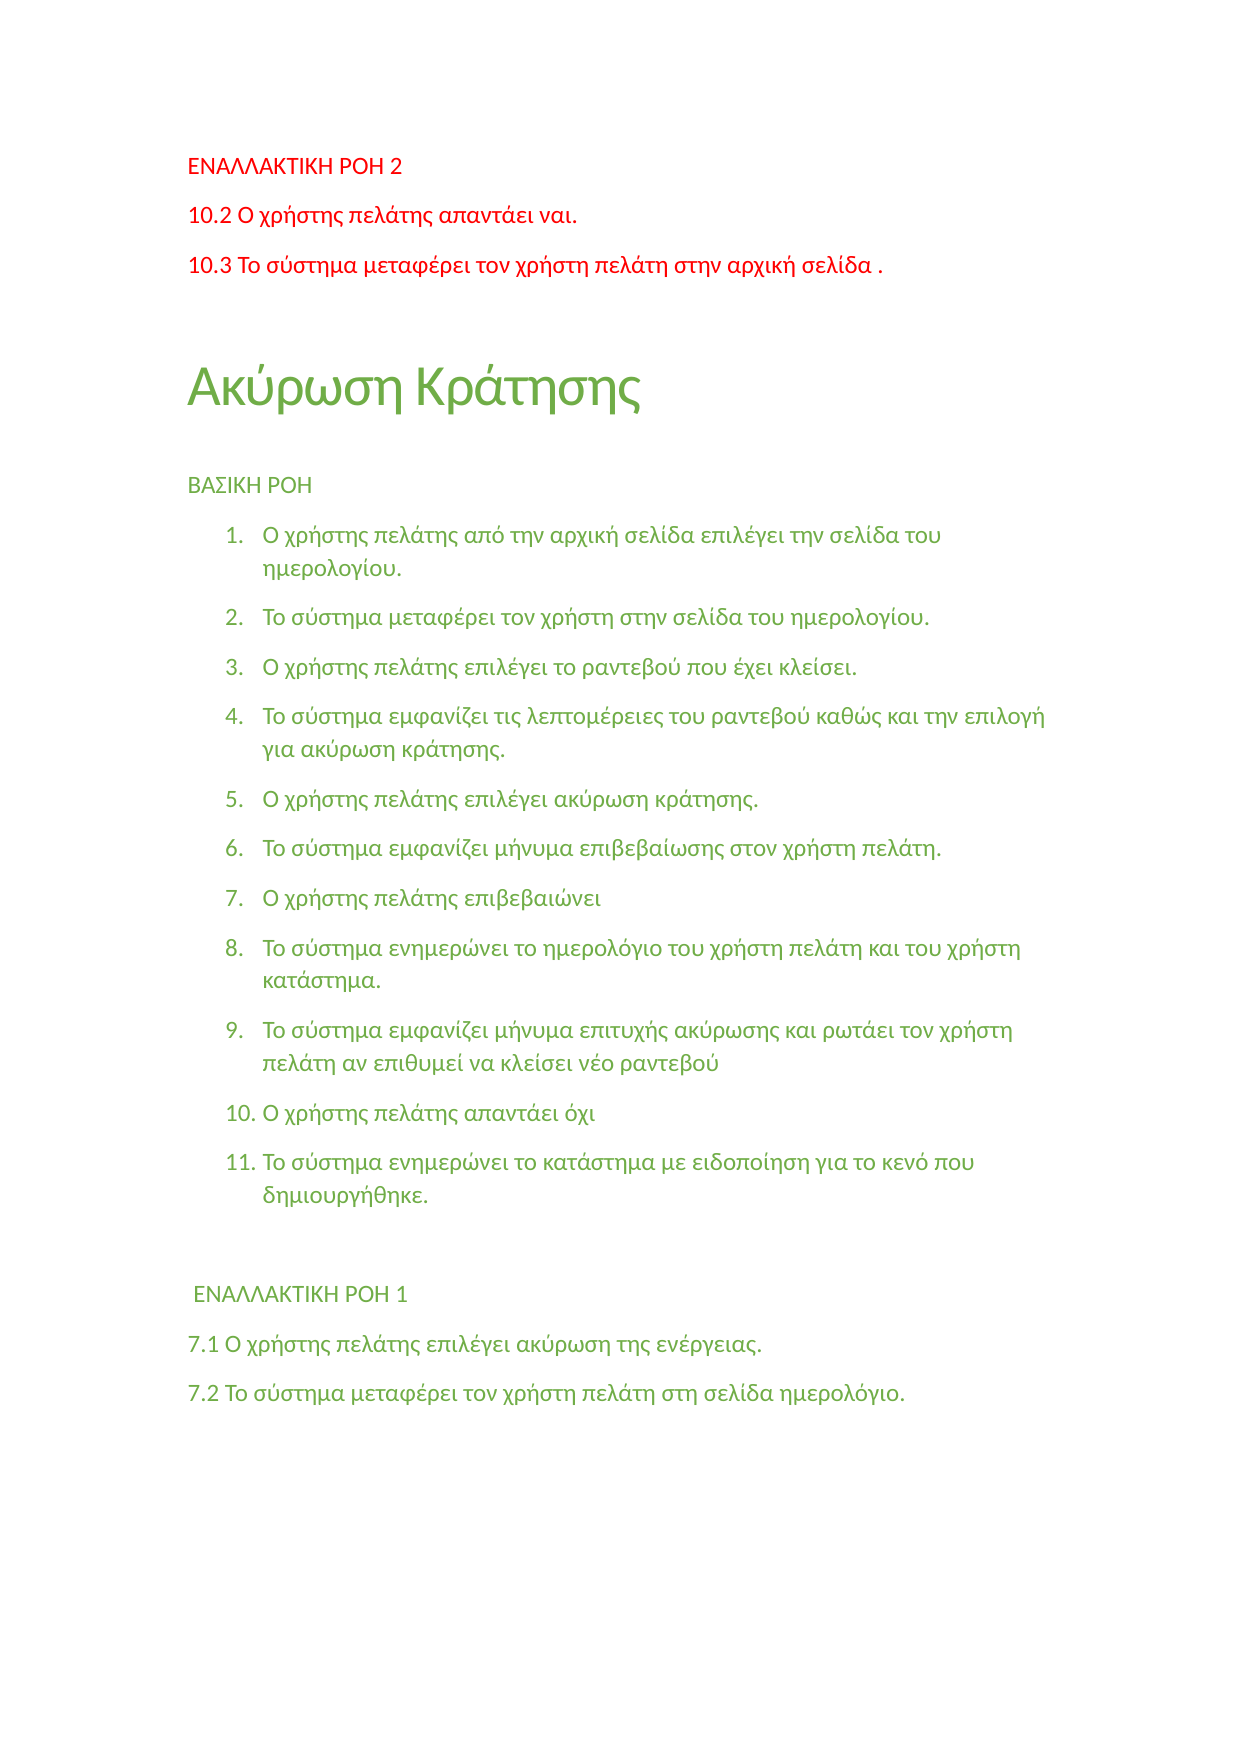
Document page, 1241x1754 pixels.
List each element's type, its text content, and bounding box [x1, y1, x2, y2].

list Το σύστημα εμφανίζει μήνυμα επιτυχής ακύρωσης και ρωτάει τον χρήστη πελάτη αν επιθυμεί να κλείσει νέο ραντεβού [225, 1014, 1053, 1078]
list Ο χρήστης πελάτης επιλέγει το ραντεβού που έχει κλείσει. [225, 651, 1053, 681]
text 7.2 Το σύστημα μεταφέρει τον χρήστη πελάτη στη σελίδα ημερολόγιο. [187, 1377, 1053, 1408]
list Το σύστημα ενημερώνει το ημερολόγιο του χρήστη πελάτη και του χρήστη κατάστημα. [225, 932, 1053, 995]
text ΕΝΑΛΛΑΚΤΙΚΗ ΡΟΗ 2 [187, 150, 1053, 181]
text 10.3 Το σύστημα μεταφέρει τον χρήστη πελάτη στην αρχική σελίδα . [187, 249, 1053, 280]
text ΒΑΣΙΚΗ ΡΟΗ [187, 469, 1053, 500]
list Το σύστημα εμφανίζει τις λεπτομέρειες του ραντεβού καθώς και την επιλογή για ακύρωση κράτησης. [225, 700, 1053, 764]
text 10.2 Ο χρήστης πελάτης απαντάει ναι. [187, 199, 1053, 230]
list Ο χρήστης πελάτης από την αρχική σελίδα επιλέγει την σελίδα του ημερολογίου. [225, 519, 1053, 582]
list Το σύστημα μεταφέρει τον χρήστη στην σελίδα του ημερολογίου. [225, 601, 1053, 632]
title Ακύρωση Κράτησης [187, 348, 1053, 419]
list Ο χρήστης πελάτης απαντάει όχι [225, 1097, 1053, 1127]
text 7.1 Ο χρήστης πελάτης επιλέγει ακύρωση της ενέργειας. [187, 1328, 1053, 1358]
list Το σύστημα εμφανίζει μήνυμα επιβεβαίωσης στον χρήστη πελάτη. [225, 832, 1053, 863]
list Ο χρήστης πελάτης επιλέγει ακύρωση κράτησης. [225, 783, 1053, 813]
list Το σύστημα ενημερώνει το κατάστημα με ειδοποίηση για το κενό που δημιουργήθηκε. [225, 1146, 1053, 1210]
text ΕΝΑΛΛΑΚΤΙΚΗ ΡΟΗ 1 [187, 1278, 1053, 1309]
list Ο χρήστης πελάτης επιβεβαιώνει [225, 882, 1053, 913]
